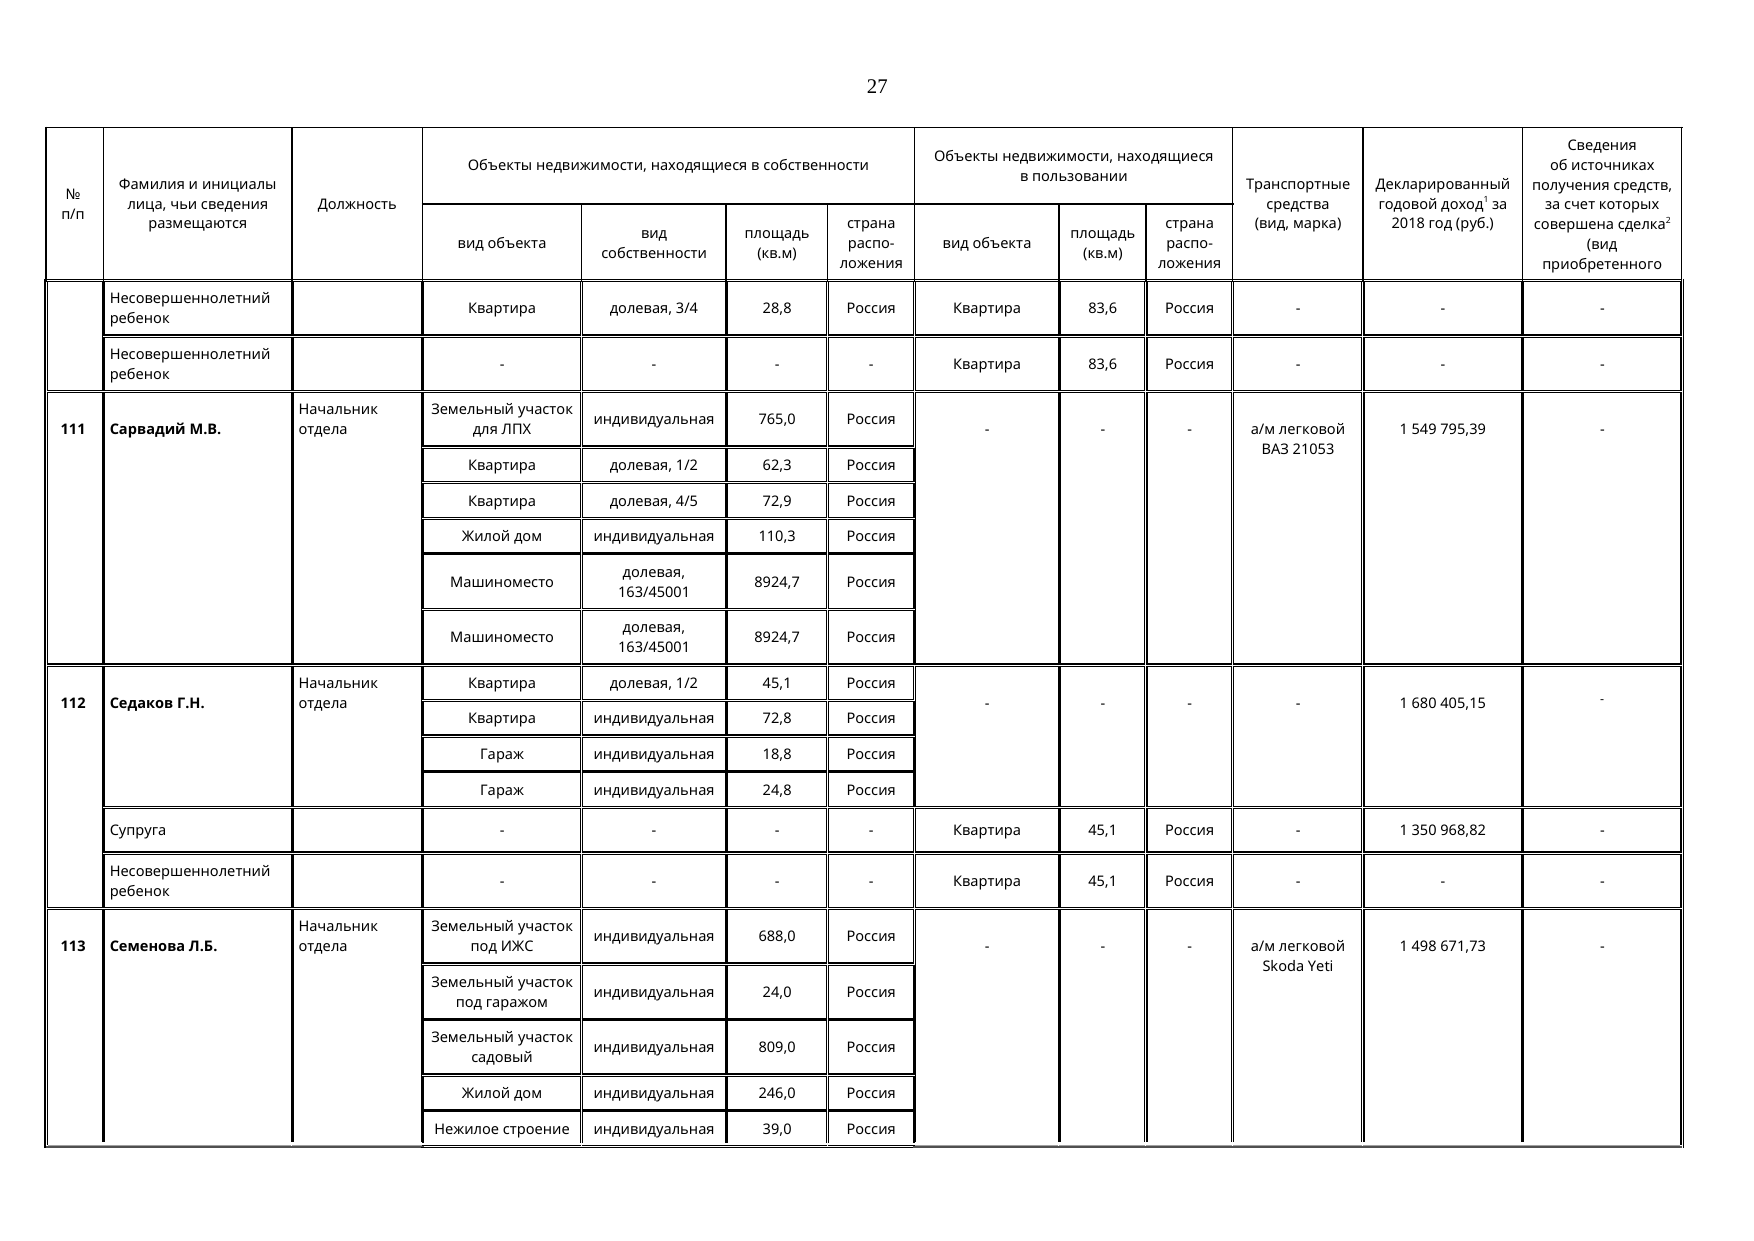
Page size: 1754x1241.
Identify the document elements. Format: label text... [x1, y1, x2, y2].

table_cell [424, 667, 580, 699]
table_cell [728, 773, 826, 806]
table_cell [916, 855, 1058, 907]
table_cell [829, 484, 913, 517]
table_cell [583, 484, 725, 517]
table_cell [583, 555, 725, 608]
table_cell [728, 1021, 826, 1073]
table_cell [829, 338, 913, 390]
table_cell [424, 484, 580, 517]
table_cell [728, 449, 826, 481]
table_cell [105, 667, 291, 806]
table_cell площадь (кв.м) [1060, 205, 1145, 279]
table_cell вид объекта [423, 205, 581, 279]
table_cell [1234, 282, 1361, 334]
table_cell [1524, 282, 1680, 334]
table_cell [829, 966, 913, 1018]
table_cell площадь (кв.м) [727, 205, 827, 279]
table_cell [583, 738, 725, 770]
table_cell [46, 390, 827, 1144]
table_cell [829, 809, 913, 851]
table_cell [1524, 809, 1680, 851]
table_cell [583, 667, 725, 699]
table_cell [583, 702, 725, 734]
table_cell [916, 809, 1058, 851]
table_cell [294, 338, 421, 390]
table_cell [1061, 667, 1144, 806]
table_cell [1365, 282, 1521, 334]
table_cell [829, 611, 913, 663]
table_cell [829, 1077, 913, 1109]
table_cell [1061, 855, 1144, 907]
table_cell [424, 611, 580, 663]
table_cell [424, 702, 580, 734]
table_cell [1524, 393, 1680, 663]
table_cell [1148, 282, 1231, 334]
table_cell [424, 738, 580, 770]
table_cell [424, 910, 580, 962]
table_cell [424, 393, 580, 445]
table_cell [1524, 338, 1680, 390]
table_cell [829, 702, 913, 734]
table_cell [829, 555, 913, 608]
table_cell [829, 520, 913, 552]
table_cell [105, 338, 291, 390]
table_header Объекты недвижимости, находящиеся в собственности [423, 128, 914, 203]
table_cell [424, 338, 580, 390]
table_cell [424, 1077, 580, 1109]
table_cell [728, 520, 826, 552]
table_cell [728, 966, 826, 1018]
table_header Фамилия и инициалы лица, чьи сведения размещаются [104, 128, 291, 279]
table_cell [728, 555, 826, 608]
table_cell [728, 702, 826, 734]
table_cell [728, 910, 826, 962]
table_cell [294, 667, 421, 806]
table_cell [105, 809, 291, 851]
table_header Объекты недвижимости, находящиеся в пользовании [915, 128, 1232, 203]
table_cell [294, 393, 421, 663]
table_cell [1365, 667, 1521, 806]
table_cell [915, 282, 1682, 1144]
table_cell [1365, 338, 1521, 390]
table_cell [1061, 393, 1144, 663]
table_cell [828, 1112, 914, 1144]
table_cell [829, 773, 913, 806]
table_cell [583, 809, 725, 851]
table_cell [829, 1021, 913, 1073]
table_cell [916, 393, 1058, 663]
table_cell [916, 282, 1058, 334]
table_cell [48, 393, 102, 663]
table_header Должность [293, 128, 422, 279]
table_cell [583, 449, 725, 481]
table_cell страна распо-ложения [828, 205, 914, 279]
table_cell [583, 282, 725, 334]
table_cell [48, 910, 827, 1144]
table_header № п/п [47, 128, 103, 279]
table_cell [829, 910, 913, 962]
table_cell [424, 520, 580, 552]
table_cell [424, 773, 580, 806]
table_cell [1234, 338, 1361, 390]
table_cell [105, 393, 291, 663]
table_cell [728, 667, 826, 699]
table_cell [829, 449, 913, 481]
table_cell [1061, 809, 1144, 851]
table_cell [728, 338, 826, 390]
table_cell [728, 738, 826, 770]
table_header Декларированный годовой доход1 за 2018 год (руб.) [1364, 128, 1522, 279]
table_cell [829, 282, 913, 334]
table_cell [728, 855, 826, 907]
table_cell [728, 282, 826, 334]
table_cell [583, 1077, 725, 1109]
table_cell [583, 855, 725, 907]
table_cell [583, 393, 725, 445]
table_cell страна распо-ложения [1147, 205, 1232, 279]
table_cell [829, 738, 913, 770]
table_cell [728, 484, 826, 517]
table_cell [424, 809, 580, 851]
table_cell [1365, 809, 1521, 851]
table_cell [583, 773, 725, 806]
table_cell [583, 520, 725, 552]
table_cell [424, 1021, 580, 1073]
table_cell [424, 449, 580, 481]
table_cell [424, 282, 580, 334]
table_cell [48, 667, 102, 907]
table_cell вид объекта [915, 205, 1058, 279]
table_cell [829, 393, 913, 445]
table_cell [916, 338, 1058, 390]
table_header Транспортные средства (вид, марка) [1233, 128, 1362, 279]
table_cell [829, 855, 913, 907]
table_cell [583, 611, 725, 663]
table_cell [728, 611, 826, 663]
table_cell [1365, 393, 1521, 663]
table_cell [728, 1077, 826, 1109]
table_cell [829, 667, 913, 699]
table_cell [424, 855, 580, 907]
table_cell вид собственности [582, 205, 725, 279]
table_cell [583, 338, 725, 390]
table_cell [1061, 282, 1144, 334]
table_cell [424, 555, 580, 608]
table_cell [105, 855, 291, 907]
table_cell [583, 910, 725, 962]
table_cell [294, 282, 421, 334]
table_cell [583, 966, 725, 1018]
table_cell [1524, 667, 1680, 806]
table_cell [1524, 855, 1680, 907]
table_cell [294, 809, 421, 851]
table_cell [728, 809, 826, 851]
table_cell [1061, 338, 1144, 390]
table_header Сведения об источниках получения средств, за счет которых совершена сделка2 (вид приобретенного имущества, источники) [1523, 128, 1681, 279]
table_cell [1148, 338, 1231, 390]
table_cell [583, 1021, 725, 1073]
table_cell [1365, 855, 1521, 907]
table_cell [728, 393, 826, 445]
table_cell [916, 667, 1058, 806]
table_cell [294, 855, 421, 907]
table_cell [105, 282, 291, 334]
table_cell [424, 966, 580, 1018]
